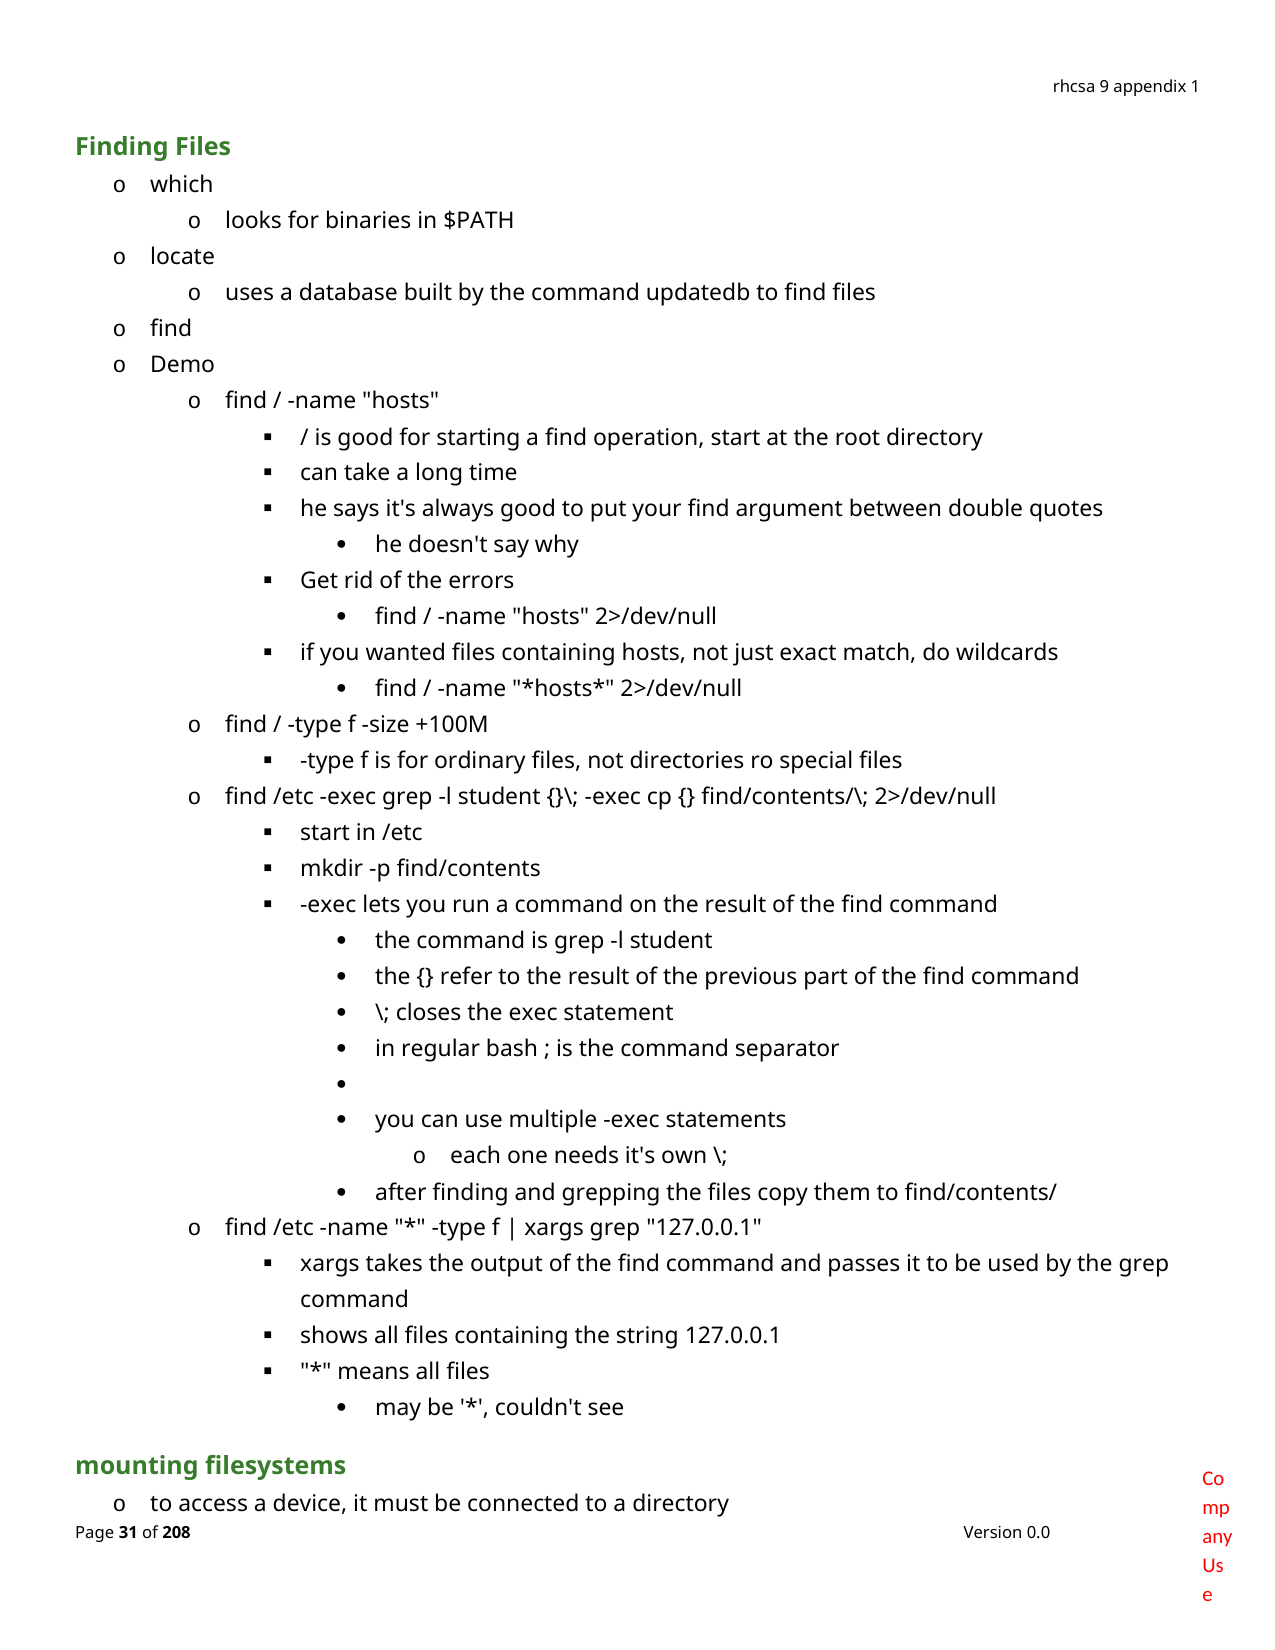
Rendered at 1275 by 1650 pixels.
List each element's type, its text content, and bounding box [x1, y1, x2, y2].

list find / -name "*hosts*" 2>/dev/null [337, 672, 1200, 703]
list the command is grep -l student [337, 924, 1200, 955]
list in regular bash ; is the command separator [337, 1032, 1200, 1063]
list if you wanted files containing hosts, not just exact match, do wildcards [262, 636, 1200, 667]
subtitle mounting filesystems [75, 1448, 1200, 1482]
list find /etc -exec grep -l student {}\; -exec cp {} find/contents/\; 2>/dev/null [187, 780, 1200, 811]
list find / -type f -size +100M [187, 708, 1200, 739]
list start in /etc [262, 816, 1200, 847]
list Demo [112, 348, 1200, 380]
list Get rid of the errors [262, 564, 1200, 595]
list find [112, 312, 1200, 344]
list which [112, 168, 1200, 199]
list he says it's always good to put your find argument between double quotes [262, 492, 1200, 523]
list shows all files containing the string 127.0.0.1 [262, 1319, 1200, 1351]
list you can use multiple -exec statements [337, 1103, 1200, 1135]
list mkdir -p find/contents [262, 852, 1200, 883]
list -type f is for ordinary files, not directories ro special files [262, 744, 1200, 775]
list "*" means all files [262, 1355, 1200, 1386]
list -exec lets you run a command on the result of the find command [262, 888, 1200, 919]
list may be '*', couldn't see [337, 1391, 1200, 1422]
list \; closes the exec statement [337, 996, 1200, 1027]
list find /etc -name "*" -type f | xargs grep "127.0.0.1" [187, 1211, 1200, 1243]
subtitle Finding Files [75, 129, 1200, 163]
list to access a device, it must be connected to a directory [112, 1487, 1200, 1518]
list find / -name "hosts" 2>/dev/null [337, 600, 1200, 631]
list locate [112, 240, 1200, 272]
list / is good for starting a find operation, start at the root directory [262, 420, 1200, 452]
list the {} refer to the result of the previous part of the find command [337, 960, 1200, 991]
list can take a long time [262, 456, 1200, 488]
list xargs takes the output of the find command and passes it to be used by the grep command [262, 1247, 1200, 1314]
list each one needs it's own \; [412, 1139, 1200, 1171]
list he doesn't say why [337, 528, 1200, 559]
list after finding and grepping the files copy them to find/contents/ [337, 1175, 1200, 1207]
list find / -name "hosts" [187, 384, 1200, 416]
list uses a database built by the command updatedb to find files [187, 276, 1200, 308]
list looks for binaries in $PATH [187, 204, 1200, 236]
